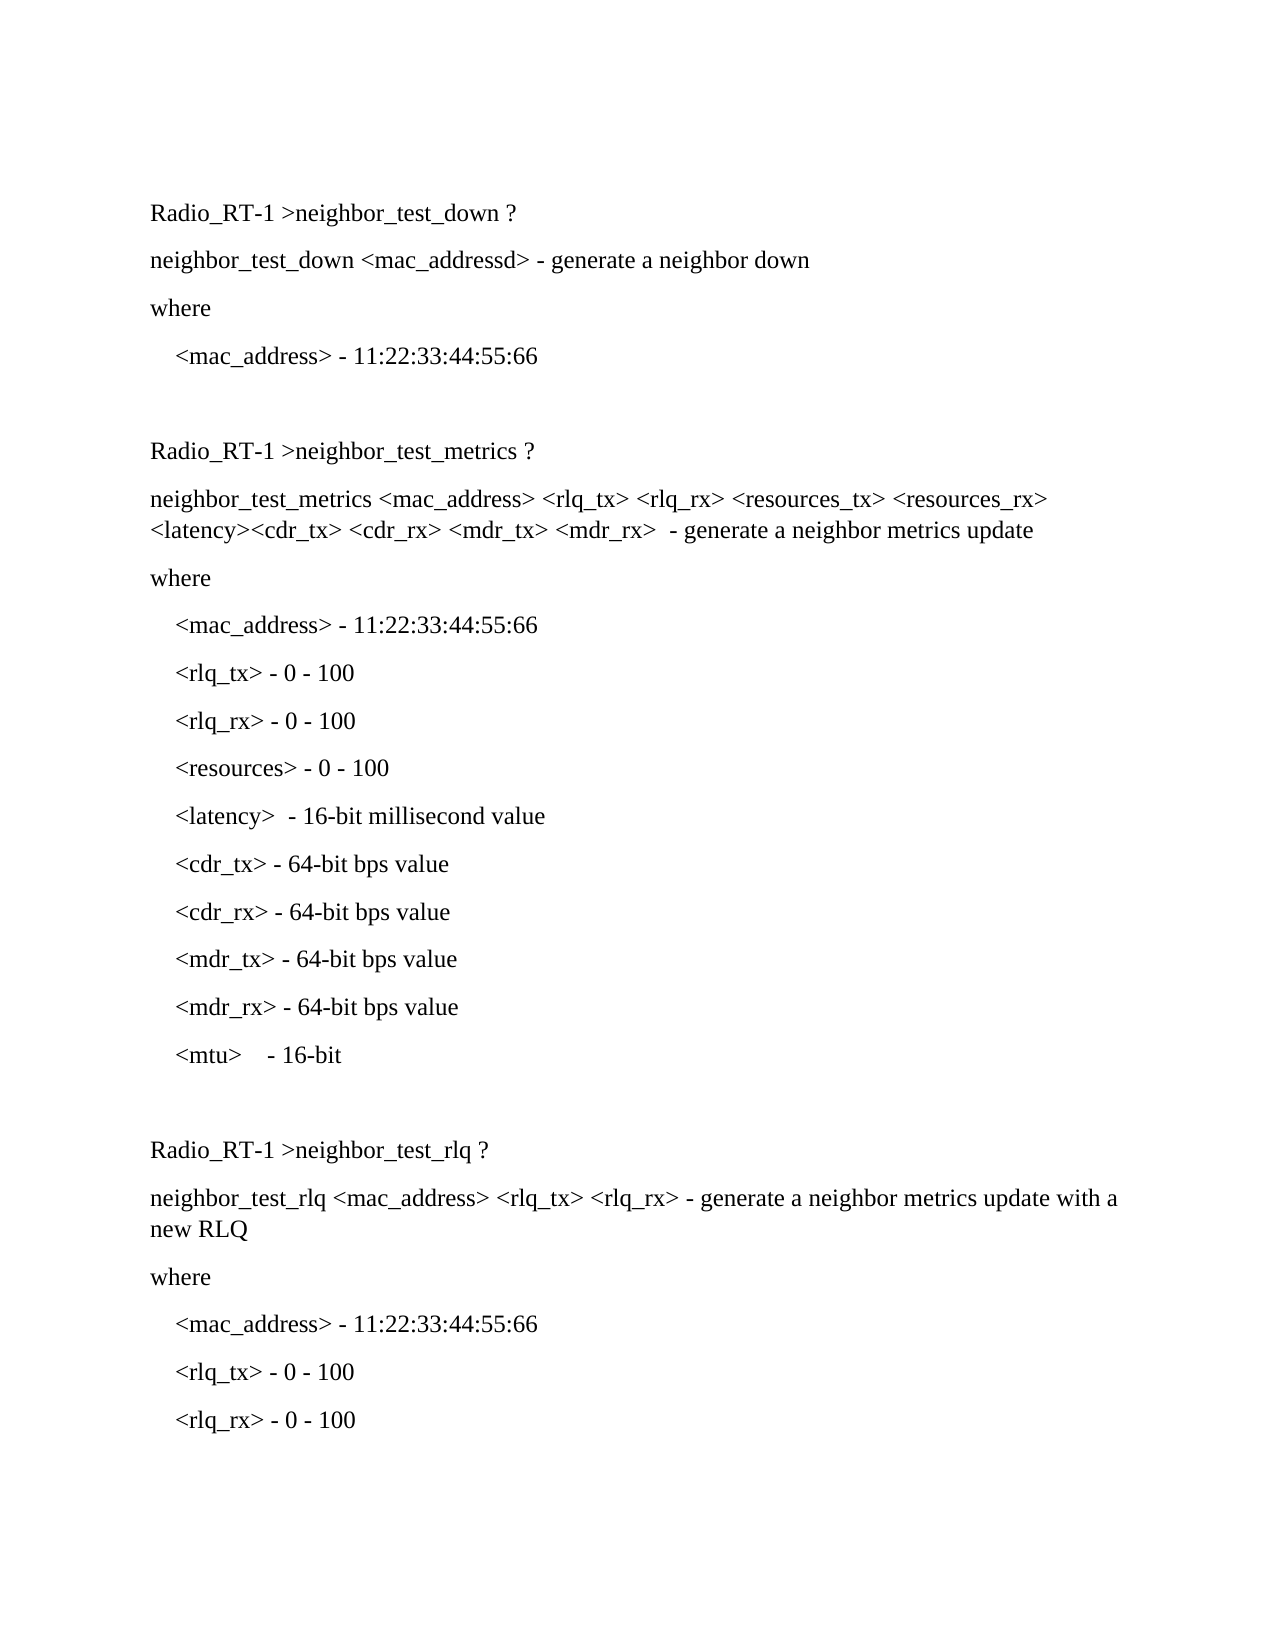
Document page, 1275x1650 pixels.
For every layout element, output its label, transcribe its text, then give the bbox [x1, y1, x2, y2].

text neighbor_test_metrics <mac_address> <rlq_tx> <rlq_rx> <resources_tx> <resources_rx> <latency><cdr_tx> <cdr_rx> <mdr_tx> <mdr_rx> - generate a neighbor metrics update [150, 484, 1125, 544]
text <mtu> - 16-bit [150, 1040, 1125, 1068]
text <rlq_tx> - 0 - 100 [150, 1357, 1125, 1386]
text <latency> - 16-bit millisecond value [150, 801, 1125, 830]
text neighbor_test_down <mac_addressd> - generate a neighbor down [150, 245, 1125, 274]
text neighbor_test_rlq <mac_address> <rlq_tx> <rlq_rx> - generate a neighbor metrics update with a new RLQ [150, 1183, 1125, 1243]
text <cdr_tx> - 64-bit bps value [150, 849, 1125, 878]
text where [150, 563, 1125, 591]
text Radio_RT-1 >neighbor_test_down ? [150, 198, 1125, 226]
text where [150, 293, 1125, 322]
text <resources> - 0 - 100 [150, 753, 1125, 782]
text Radio_RT-1 >neighbor_test_rlq ? [150, 1135, 1125, 1164]
text <rlq_rx> - 0 - 100 [150, 1405, 1125, 1433]
text <mdr_rx> - 64-bit bps value [150, 992, 1125, 1021]
text where [150, 1262, 1125, 1290]
text Radio_RT-1 >neighbor_test_metrics ? [150, 436, 1125, 465]
text <rlq_rx> - 0 - 100 [150, 706, 1125, 734]
text <rlq_tx> - 0 - 100 [150, 658, 1125, 687]
text <mdr_tx> - 64-bit bps value [150, 944, 1125, 973]
text <mac_address> - 11:22:33:44:55:66 [150, 610, 1125, 639]
text <mac_address> - 11:22:33:44:55:66 [150, 341, 1125, 369]
text <cdr_rx> - 64-bit bps value [150, 897, 1125, 925]
text <mac_address> - 11:22:33:44:55:66 [150, 1309, 1125, 1338]
